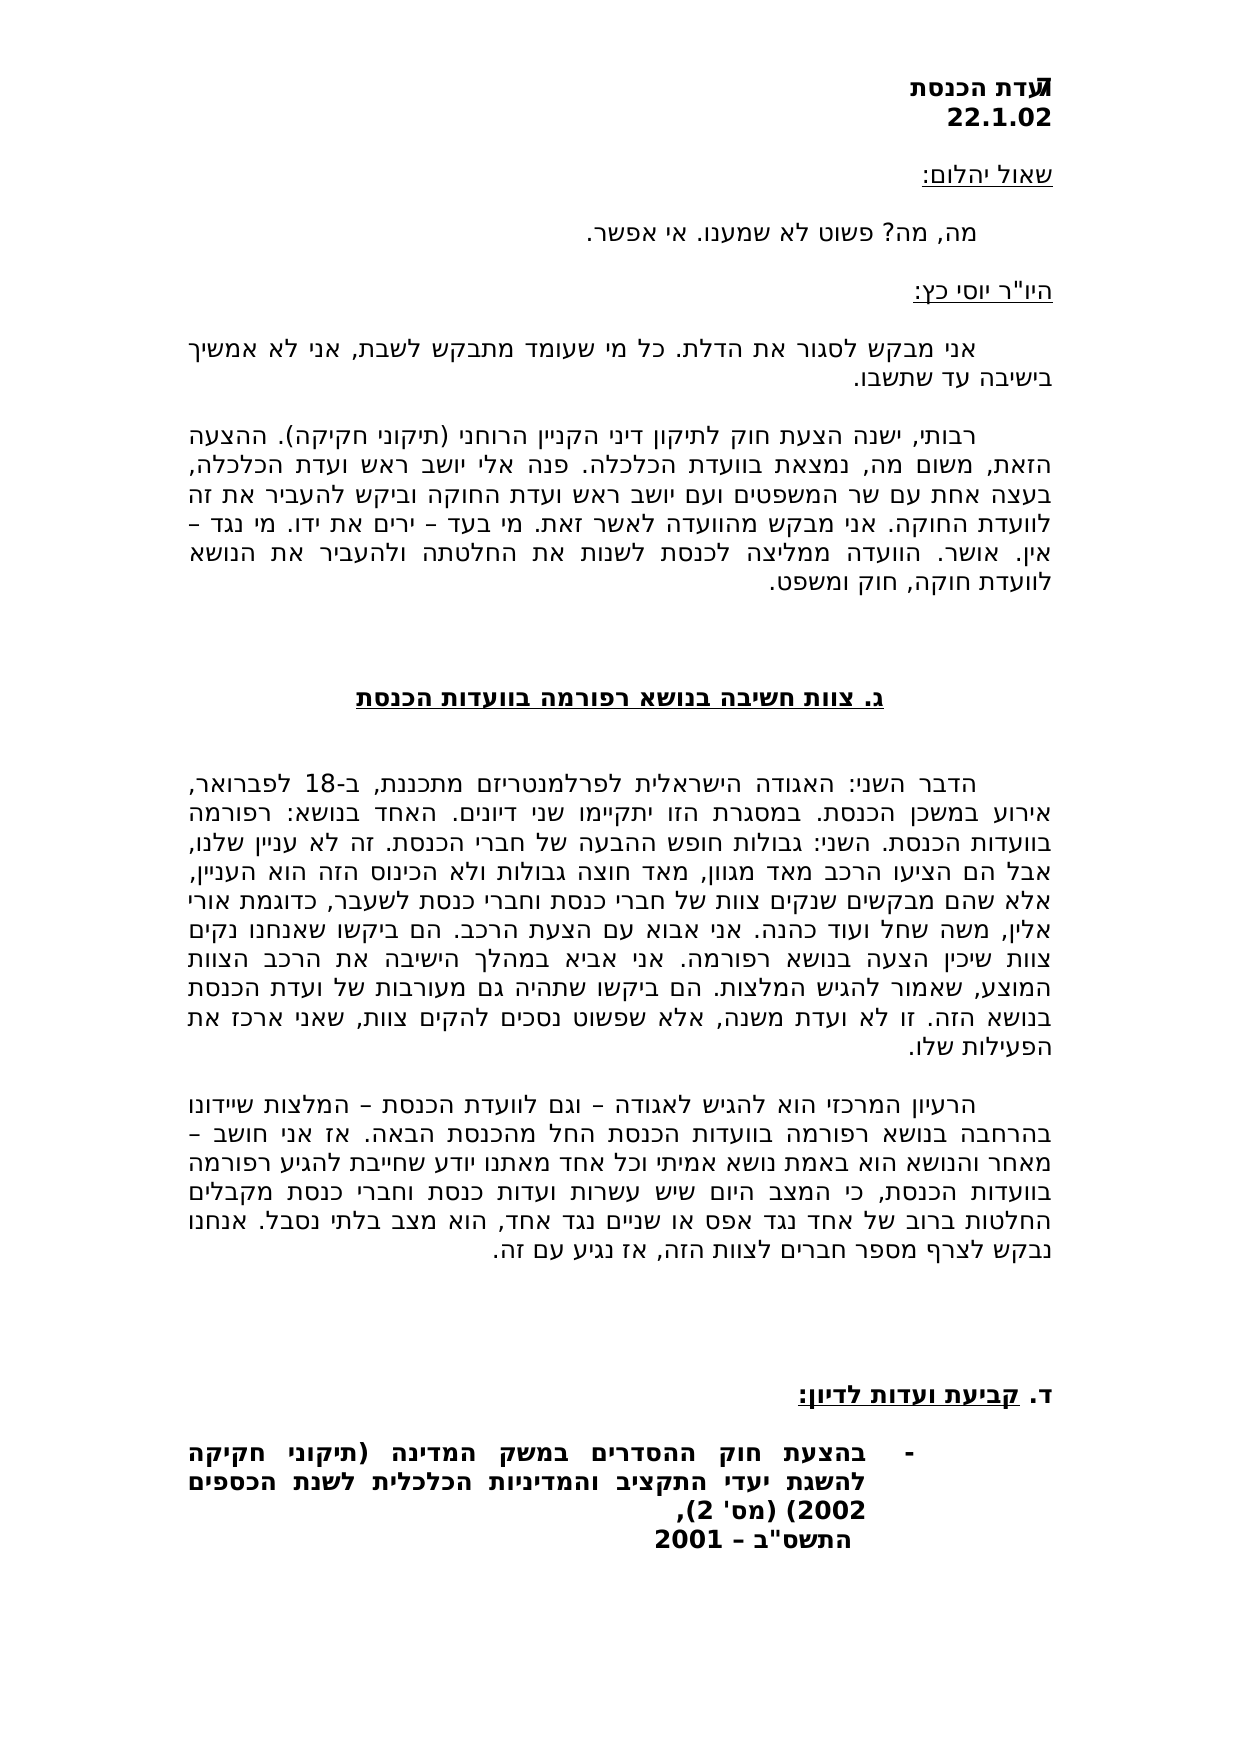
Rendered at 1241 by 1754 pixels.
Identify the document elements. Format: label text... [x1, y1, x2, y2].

text התשס"ב – 2001 [187, 1525, 904, 1554]
text ד. קביעת ועדות לדיון: [187, 1380, 1053, 1409]
subtitle ג. צוות חשיבה בנושא רפורמה בוועדות הכנסת [187, 683, 1053, 712]
text הרעיון המרכזי הוא להגיש לאגודה – וגם לוועדת הכנסת – המלצות שיידונו בהרחבה בנושא רפורמה בוועדות הכנסת החל מהכנסת הבאה. אז אני חושב – מאחר והנושא הוא באמת נושא אמיתי וכל אחד מאתנו יודע שחייבת להגיע רפורמה בוועדות הכנסת, כי המצב היום שיש עשרות ועדות כנסת וחברי כנסת מקבלים החלטות ברוב של אחד נגד אפס או שניים נגד אחד, הוא מצב בלתי נסבל. אנחנו נבקש לצרף מספר חברים לצוות הזה, אז נגיע עם זה. [187, 1090, 1053, 1265]
text הדבר השני: האגודה הישראלית לפרלמנטריזם מתכננת, ב-18 לפברואר, אירוע במשכן הכנסת. במסגרת הזו יתקיימו שני דיונים. האחד בנושא: רפורמה בוועדות הכנסת. השני: גבולות חופש ההבעה של חברי הכנסת. זה לא עניין שלנו, אבל הם הציעו הרכב מאד מגוון, מאד חוצה גבולות ולא הכינוס הזה הוא העניין, אלא שהם מבקשים שנקים צוות של חברי כנסת וחברי כנסת לשעבר, כדוגמת אורי אלין, משה שחל ועוד כהנה. אני אבוא עם הצעת הרכב. הם ביקשו שאנחנו נקים צוות שיכין הצעה בנושא רפורמה. אני אביא במהלך הישיבה את הרכב הצוות המוצע, שאמור להגיש המלצות. הם ביקשו שתהיה גם מעורבות של ועדת הכנסת בנושא הזה. זו לא ועדת משנה, אלא שפשוט נסכים להקים צוות, שאני ארכז את הפעילות שלו. [187, 769, 1053, 1061]
text שאול יהלום: [187, 161, 1053, 190]
list בהצעת חוק ההסדרים במשק המדינה (תיקוני חקיקה להשגת יעדי התקציב והמדיניות הכלכלית לשנת הכספים 2002) (מס' 2), [187, 1438, 904, 1525]
text היו"ר יוסי כץ: [187, 276, 1053, 306]
text רבותי, ישנה הצעת חוק לתיקון דיני הקניין הרוחני (תיקוני חקיקה). ההצעה הזאת, משום מה, נמצאת בוועדת הכלכלה. פנה אלי יושב ראש ועדת הכלכלה, בעצה אחת עם שר המשפטים ועם יושב ראש ועדת החוקה וביקש להעביר את זה לוועדת החוקה. אני מבקש מהוועדה לאשר זאת. מי בעד – ירים את ידו. מי נגד – אין. אושר. הוועדה ממליצה לכנסת לשנות את החלטתה ולהעביר את הנושא לוועדת חוקה, חוק ומשפט. [187, 421, 1053, 596]
text מה, מה? פשוט לא שמענו. אי אפשר. [187, 218, 1053, 248]
text אני מבקש לסגור את הדלת. כל מי שעומד מתבקש לשבת, אני לא אמשיך בישיבה עד שתשבו. [187, 334, 1053, 393]
